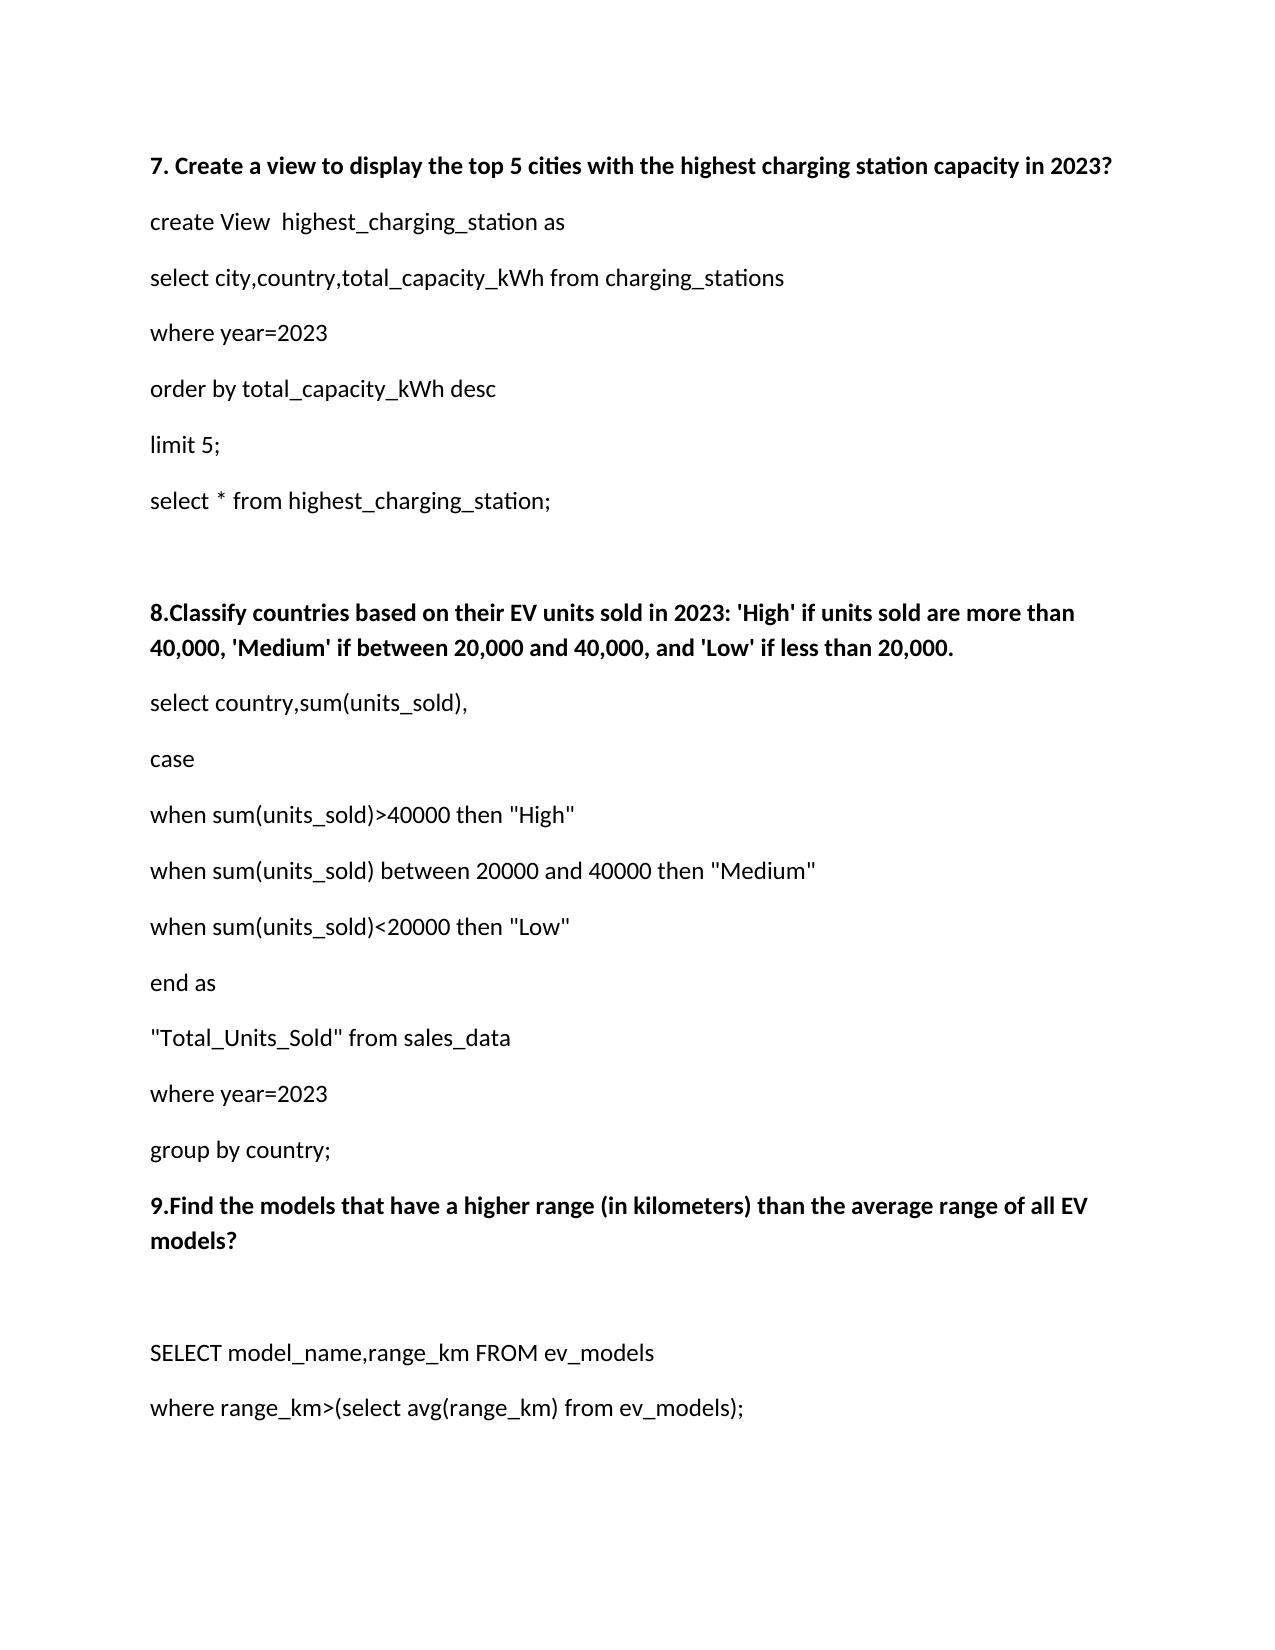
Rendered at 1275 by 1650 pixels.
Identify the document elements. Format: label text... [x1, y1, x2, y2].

text 9.Find the models that have a higher range (in kilometers) than the average range of all EV models? [150, 1190, 1125, 1256]
text case [150, 743, 1125, 774]
text 7. Create a view to display the top 5 cities with the highest charging station capacity in 2023? [150, 150, 1125, 181]
text SELECT model_name,range_km FROM ev_models [150, 1337, 1125, 1367]
text where year=2023 [150, 1078, 1125, 1109]
text when sum(units_sold)<20000 then "Low" [150, 911, 1125, 941]
text select city,country,total_capacity_kWh from charging_stations [150, 262, 1125, 292]
text where year=2023 [150, 317, 1125, 348]
text end as [150, 967, 1125, 997]
text limit 5; [150, 429, 1125, 460]
text when sum(units_sold) between 20000 and 40000 then "Medium" [150, 855, 1125, 886]
text select country,sum(units_sold), [150, 687, 1125, 718]
text where range_km>(select avg(range_km) from ev_models); [150, 1392, 1125, 1423]
text create View highest_charging_station as [150, 206, 1125, 236]
text group by country; [150, 1134, 1125, 1165]
text order by total_capacity_kWh desc [150, 373, 1125, 404]
text select * from highest_charging_station; [150, 485, 1125, 516]
text "Total_Units_Sold" from sales_data [150, 1022, 1125, 1053]
text when sum(units_sold)>40000 then "High" [150, 799, 1125, 830]
text 8.Classify countries based on their EV units sold in 2023: 'High' if units sold are more than 40,000, 'Medium' if between 20,000 and 40,000, and 'Low' if less than 20,000. [150, 597, 1125, 662]
